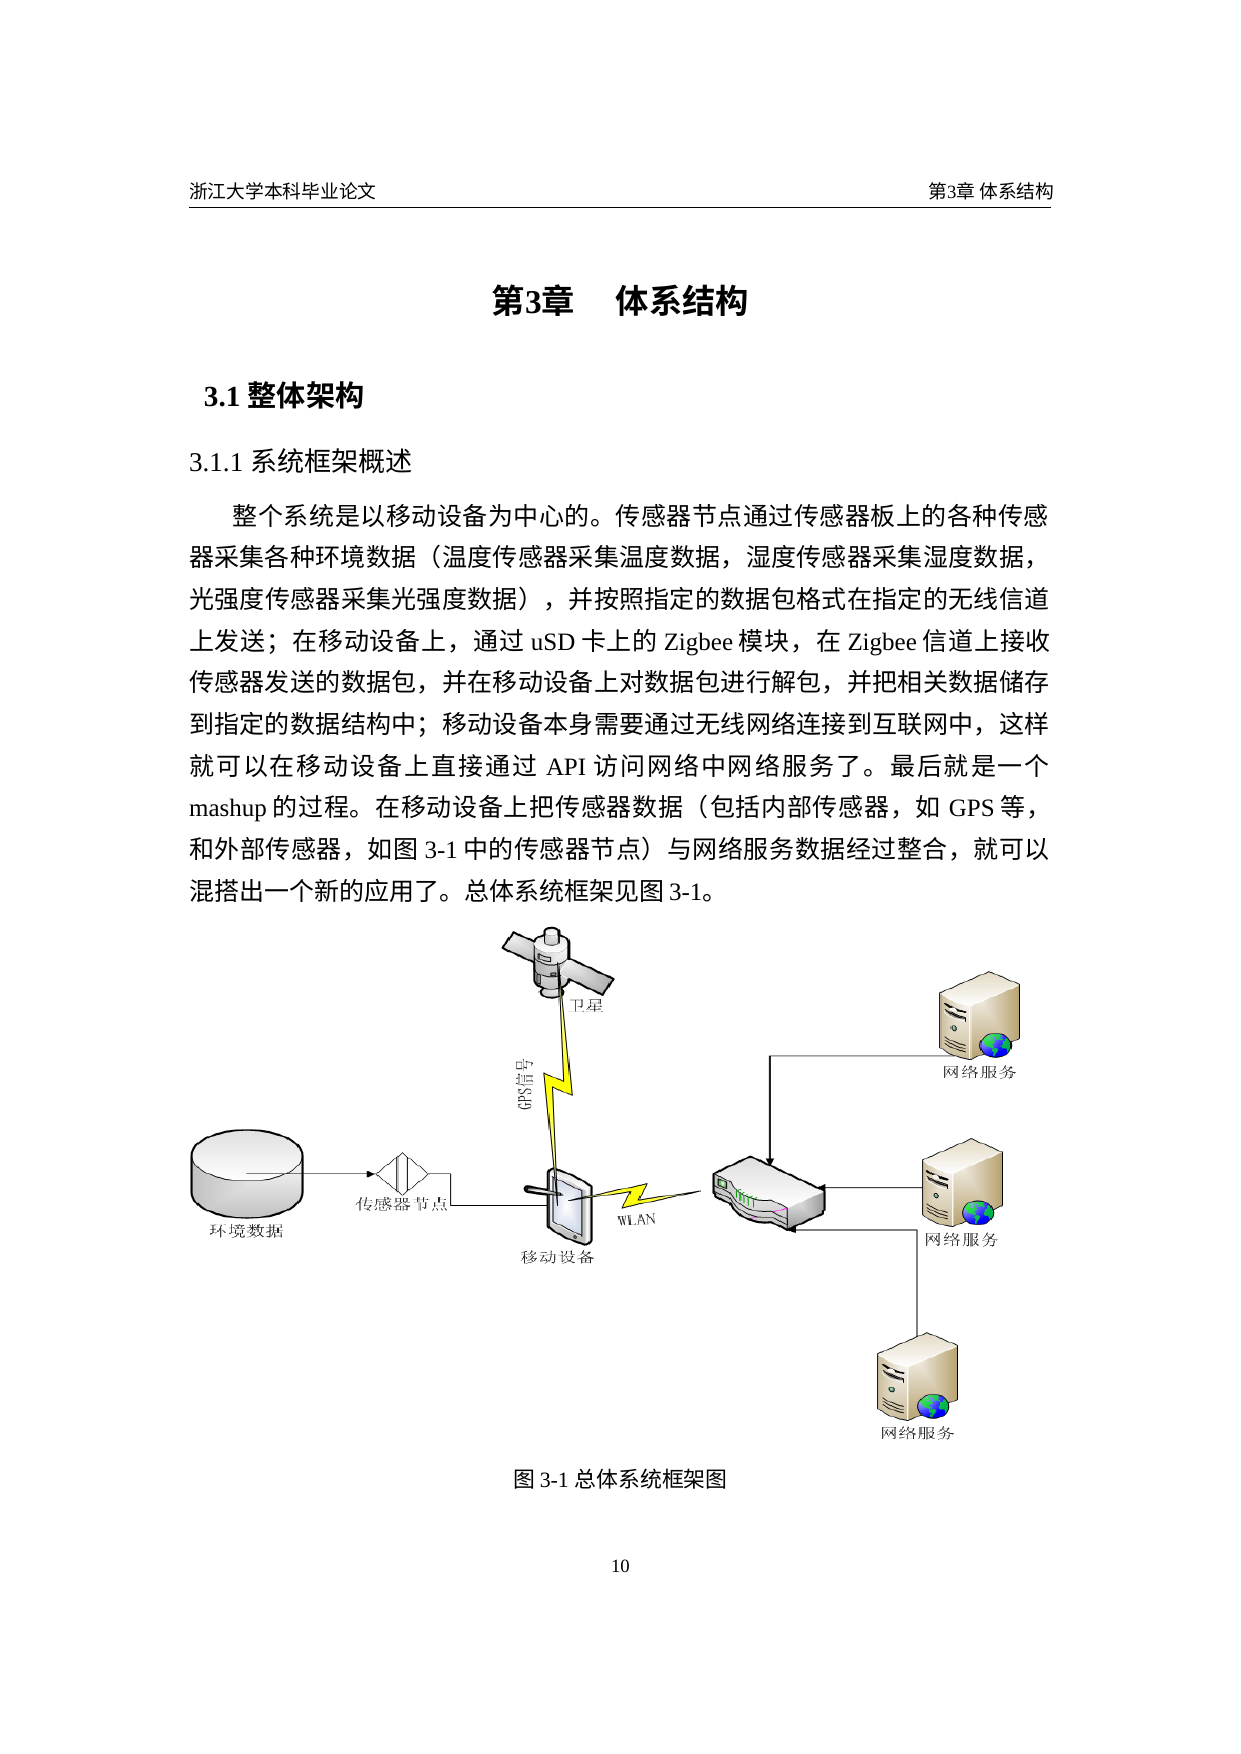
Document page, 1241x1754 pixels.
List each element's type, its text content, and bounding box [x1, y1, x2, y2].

text 整个系统是以移动设备为中心的。传感器节点通过传感器板上的各种传感器采集各种环境数据（温度传感器采集温度数据，湿度传感器采集湿度数据，光强度传感器采集光强度数据），并按照指定的数据包格式在指定的无线信道上发送；在移动设备上，通过uSD卡上的Zigbee模块，在Zigbee信道上接收传感器发送的数据包，并在移动设备上对数据包进行解包，并把相关数据储存到指定的数据结构中；移动设备本身需要通过无线网络连接到互联网中，这样，就可以在移动设备上直接通过API访问网络中网络服务了。最后就是一个mashup的过程。在移动设备上把传感器数据（包括内部传感器，如GPS等，和外部传感器，如图3-1中的传感器节点）与网络服务数据经过整合，就可以混搭出一个新的应用了。总体系统框架见图3-1。 [189, 492, 1051, 908]
text 图 3-1 总体系统框架图 [189, 1462, 1051, 1493]
text 系统框架概述 [189, 440, 1051, 479]
text 整体架构 [204, 373, 1051, 415]
text 体系结构 [189, 274, 1051, 323]
picture [188, 908, 1052, 1446]
